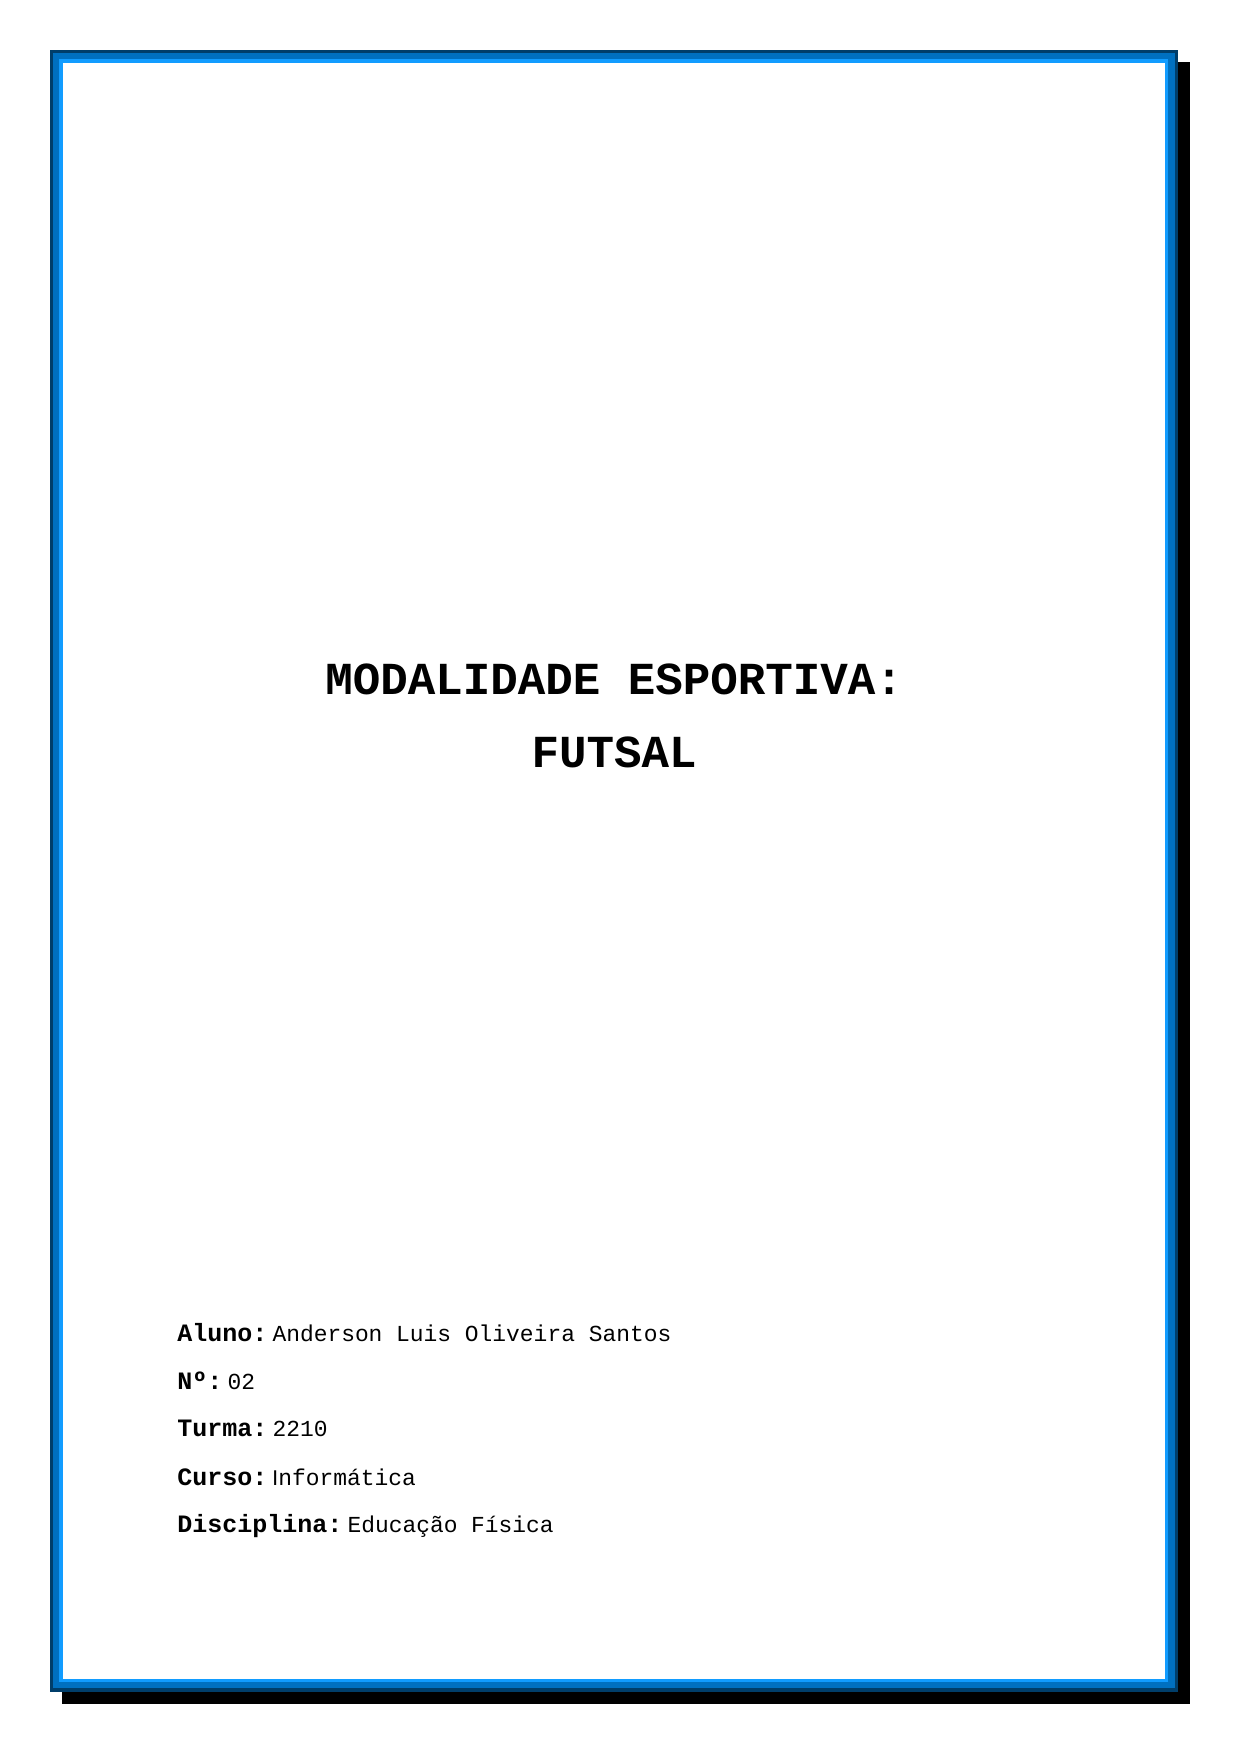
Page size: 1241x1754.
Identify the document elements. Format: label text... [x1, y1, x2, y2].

text FUTSAL [177, 729, 1051, 781]
text Turma: 2210 [177, 1416, 1051, 1444]
text Nº: 02 [177, 1368, 1051, 1397]
text Aluno: Anderson Luis Oliveira Santos [177, 1321, 1051, 1349]
text MODALIDADE ESPORTIVA: [177, 656, 1051, 708]
text Disciplina: Educação Física [177, 1512, 1051, 1540]
text Curso: Informática [177, 1463, 1051, 1493]
